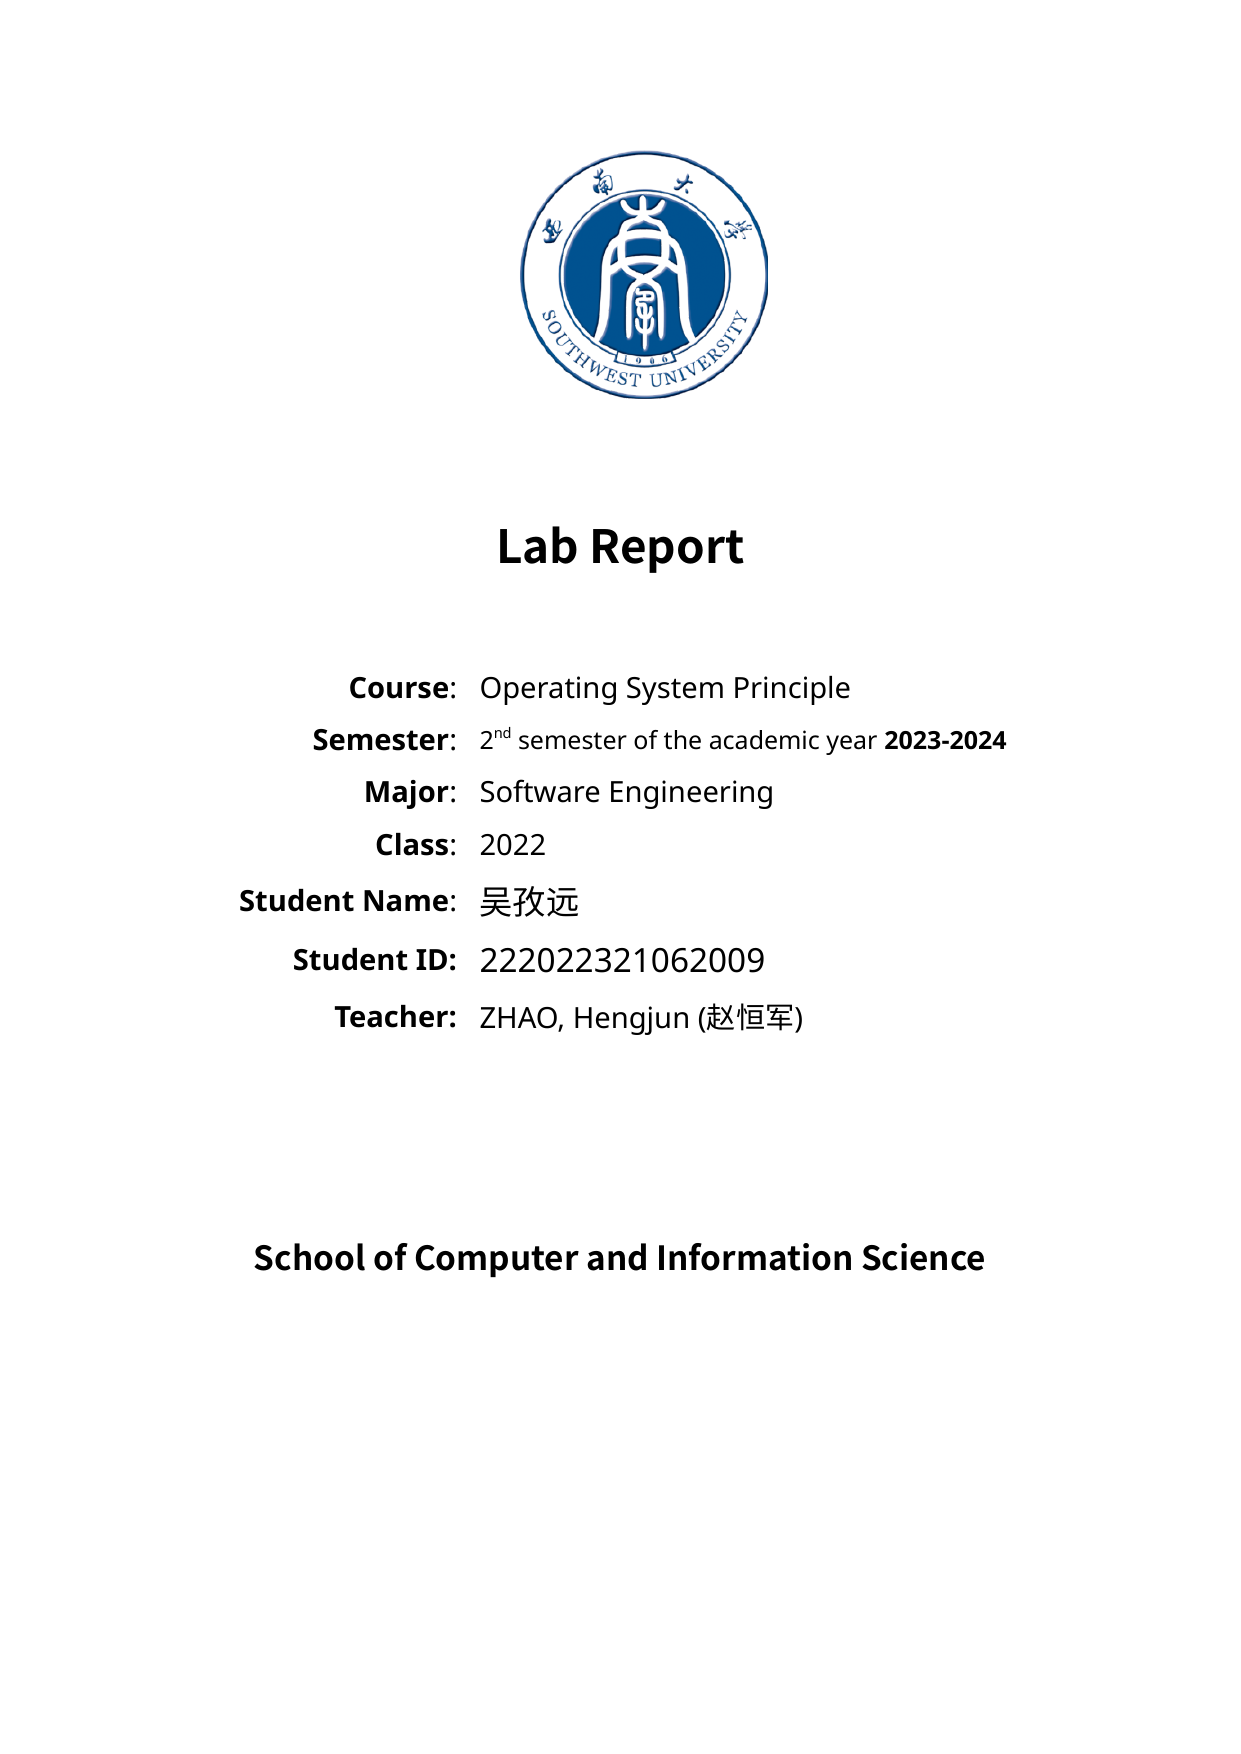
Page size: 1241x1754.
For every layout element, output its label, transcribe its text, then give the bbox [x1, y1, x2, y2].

table_cell 222022321062009 [468, 937, 1063, 995]
picture [519, 150, 768, 399]
table_cell Software Engineering [468, 772, 1063, 824]
table_cell Teacher: [176, 995, 468, 1050]
table_cell Semester: [176, 720, 468, 772]
table_cell Student Name: [176, 876, 468, 937]
table_cell Major: [176, 772, 468, 824]
text School of Computer and Information Science [187, 1231, 1053, 1279]
table_cell 吴孜远 [468, 876, 1063, 937]
table_header Course: [176, 668, 468, 719]
text Lab Report [187, 510, 1053, 577]
table_cell ZHAO, Hengjun (赵恒军) [468, 995, 1063, 1050]
table_header Operating System Principle [468, 668, 1063, 719]
table_cell Class: [176, 824, 468, 876]
table_cell 2nd semester of the academic year 2023-2024 [468, 720, 1063, 772]
table_cell 2022 [468, 824, 1063, 876]
table_cell Student ID: [176, 937, 468, 995]
